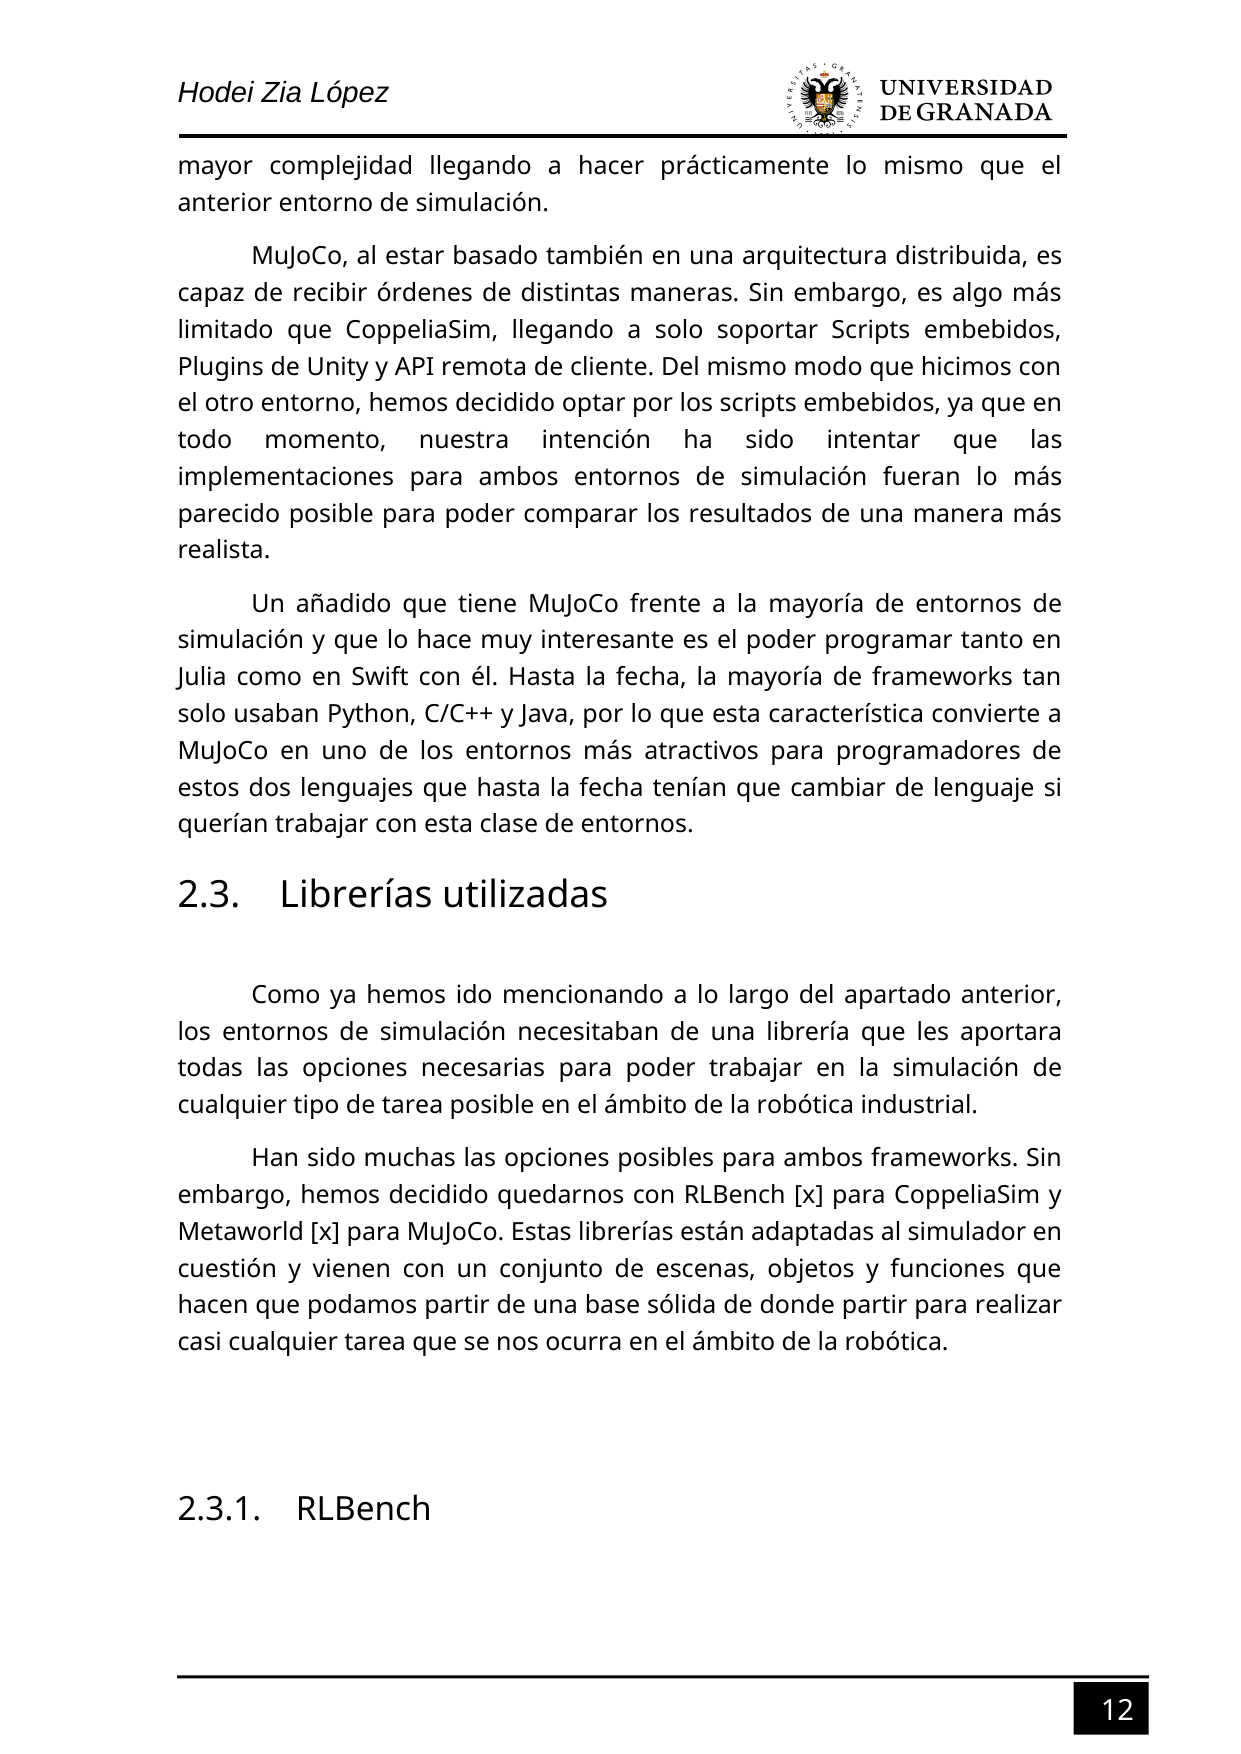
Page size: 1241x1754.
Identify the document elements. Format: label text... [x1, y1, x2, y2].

text Han sido muchas las opciones posibles para ambos frameworks. Sin embargo, hemos decidido quedarnos con RLBench [x] para CoppeliaSim y Metaworld [x] para MuJoCo. Estas librerías están adaptadas al simulador en cuestión y vienen con un conjunto de escenas, objetos y funciones que hacen que podamos partir de una base sólida de donde partir para realizar casi cualquier tarea que se nos ocurra en el ámbito de la robótica. [177, 1140, 1063, 1358]
text Como ya hemos ido mencionando a lo largo del apartado anterior, los entornos de simulación necesitaban de una librería que les aportara todas las opciones necesarias para poder trabajar en la simulación de cualquier tipo de tarea posible en el ámbito de la robótica industrial. [177, 976, 1063, 1121]
subtitle 2.3.1. RLBench [177, 1484, 1063, 1530]
text MuJoCo, al estar basado también en una arquitectura distribuida, es capaz de recibir órdenes de distintas maneras. Sin embargo, es algo más limitado que CoppeliaSim, llegando a solo soportar Scripts embebidos, Plugins de Unity y API remota de cliente. Del mismo modo que hicimos con el otro entorno, hemos decidido optar por los scripts embebidos, ya que en todo momento, nuestra intención ha sido intentar que las implementaciones para ambos entornos de simulación fueran lo más parecido posible para poder comparar los resultados de una manera más realista. [177, 238, 1063, 566]
subtitle 2.3. Librerías utilizadas [177, 868, 1063, 919]
text Un añadido que tiene MuJoCo frente a la mayoría de entornos de simulación y que lo hace muy interesante es el poder programar tanto en Julia como en Swift con él. Hasta la fecha, la mayoría de frameworks tan solo usaban Python, C/C++ y Java, por lo que esta característica convierte a MuJoCo en uno de los entornos más atractivos para programadores de estos dos lenguajes que hasta la fecha tenían que cambiar de lenguaje si querían trabajar con esta clase de entornos. [177, 585, 1063, 840]
picture [777, 56, 1059, 144]
